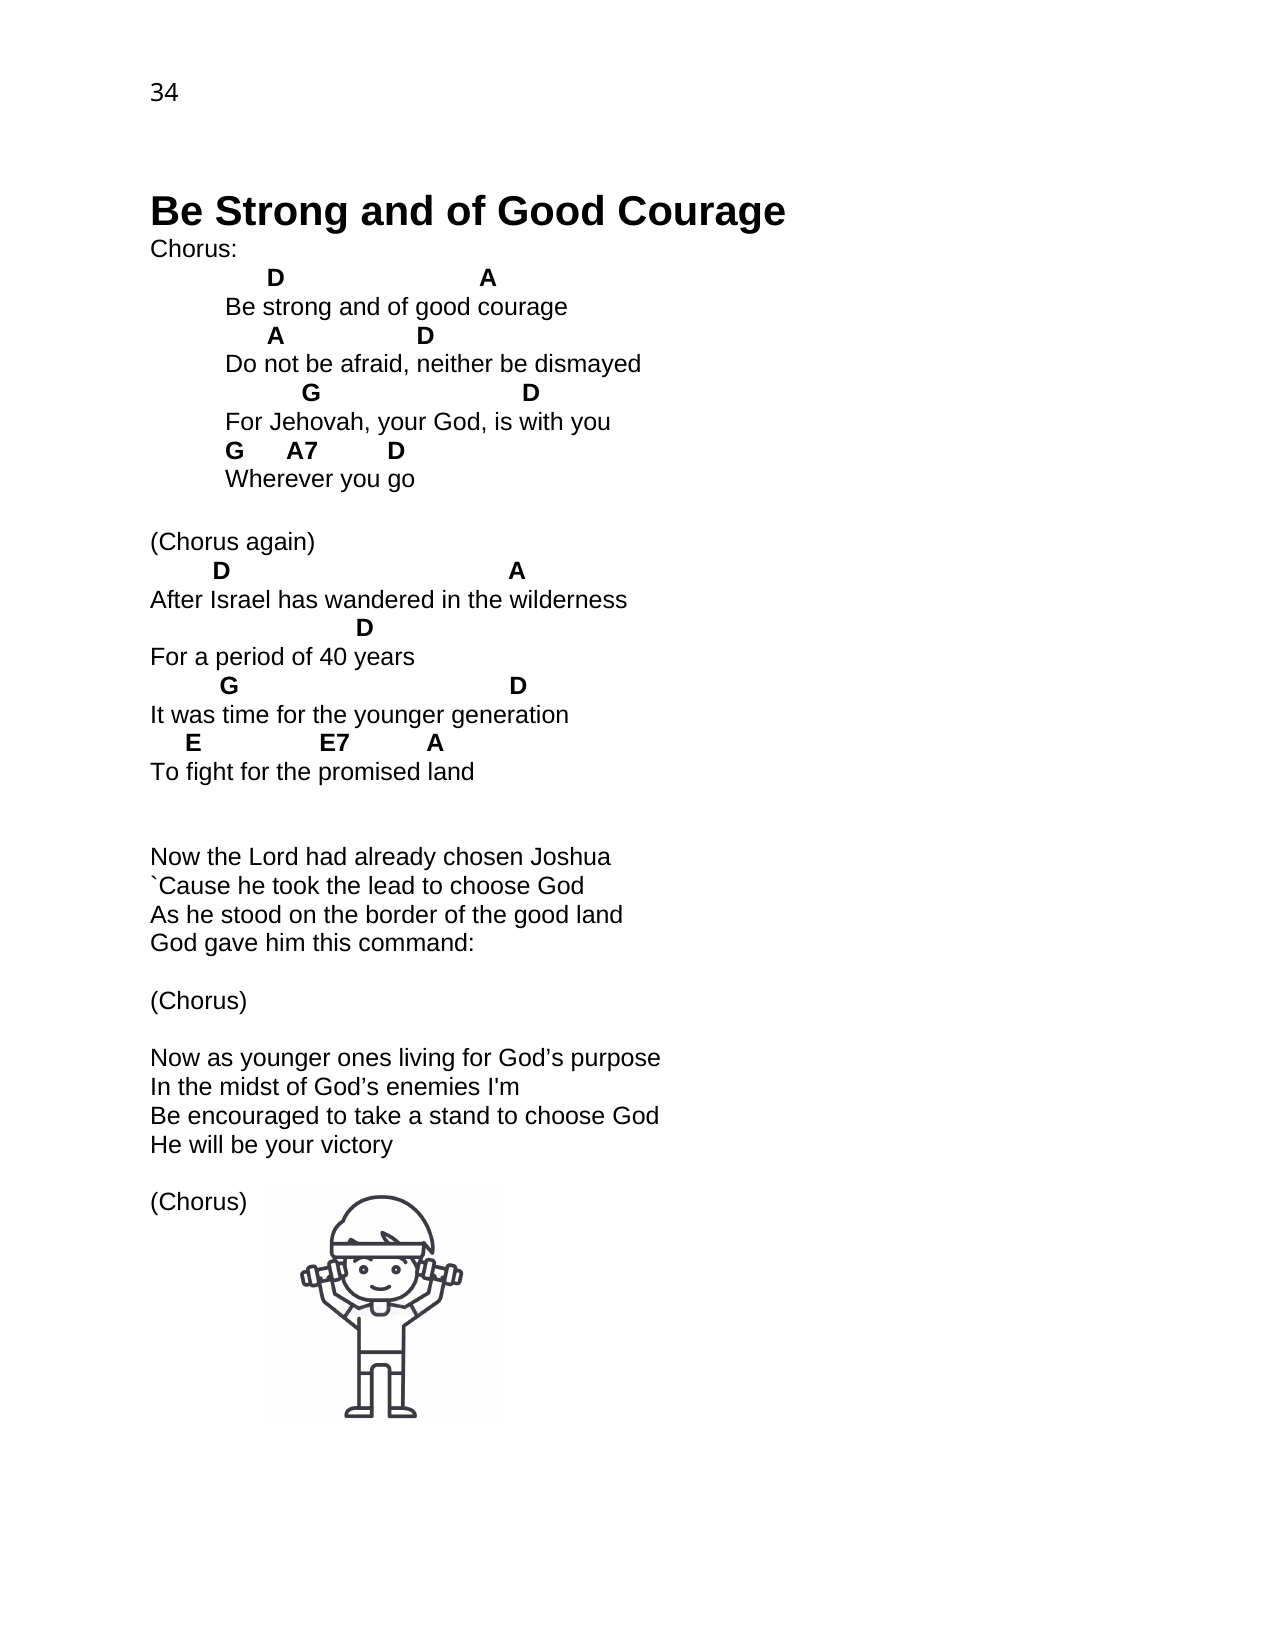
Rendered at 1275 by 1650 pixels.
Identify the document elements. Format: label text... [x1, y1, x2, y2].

text To fight for the promised land [150, 757, 1125, 786]
text (Chorus) [150, 1187, 1125, 1216]
text For Jehovah, your God, is with you [150, 407, 1125, 436]
text G D [150, 378, 1125, 407]
text `Cause he took the lead to choose God [150, 871, 1125, 899]
text E E7 A [150, 728, 1125, 757]
text Be strong and of good courage [150, 292, 1125, 321]
text D A [150, 556, 1125, 585]
text Be encouraged to take a stand to choose God [150, 1101, 1125, 1129]
text D [150, 613, 1125, 642]
text Wherever you go [150, 464, 1125, 493]
text (Chorus again) [150, 527, 1125, 556]
text Be Strong and of Good Courage [150, 186, 1125, 234]
text A D [225, 321, 1125, 349]
text Do not be afraid, neither be dismayed [150, 349, 1125, 378]
text For a period of 40 years [150, 642, 1125, 671]
text He will be your victory [150, 1129, 1125, 1158]
text D A [150, 263, 1125, 292]
text G A7 D [150, 436, 1125, 464]
text (Chorus) [150, 986, 1125, 1014]
text As he stood on the border of the good land [150, 899, 1125, 928]
text After Israel has wandered in the wilderness [150, 585, 1125, 613]
text Now the Lord had already chosen Joshua [150, 842, 1125, 871]
text God gave him this command: [150, 928, 1125, 957]
text G D [150, 671, 1125, 700]
picture [262, 1216, 501, 1426]
text In the midst of God’s enemies I'm [150, 1072, 1125, 1101]
text It was time for the younger generation [150, 700, 1125, 728]
text Chorus: [150, 234, 1125, 263]
text Now as younger ones living for God’s purpose [150, 1043, 1125, 1072]
